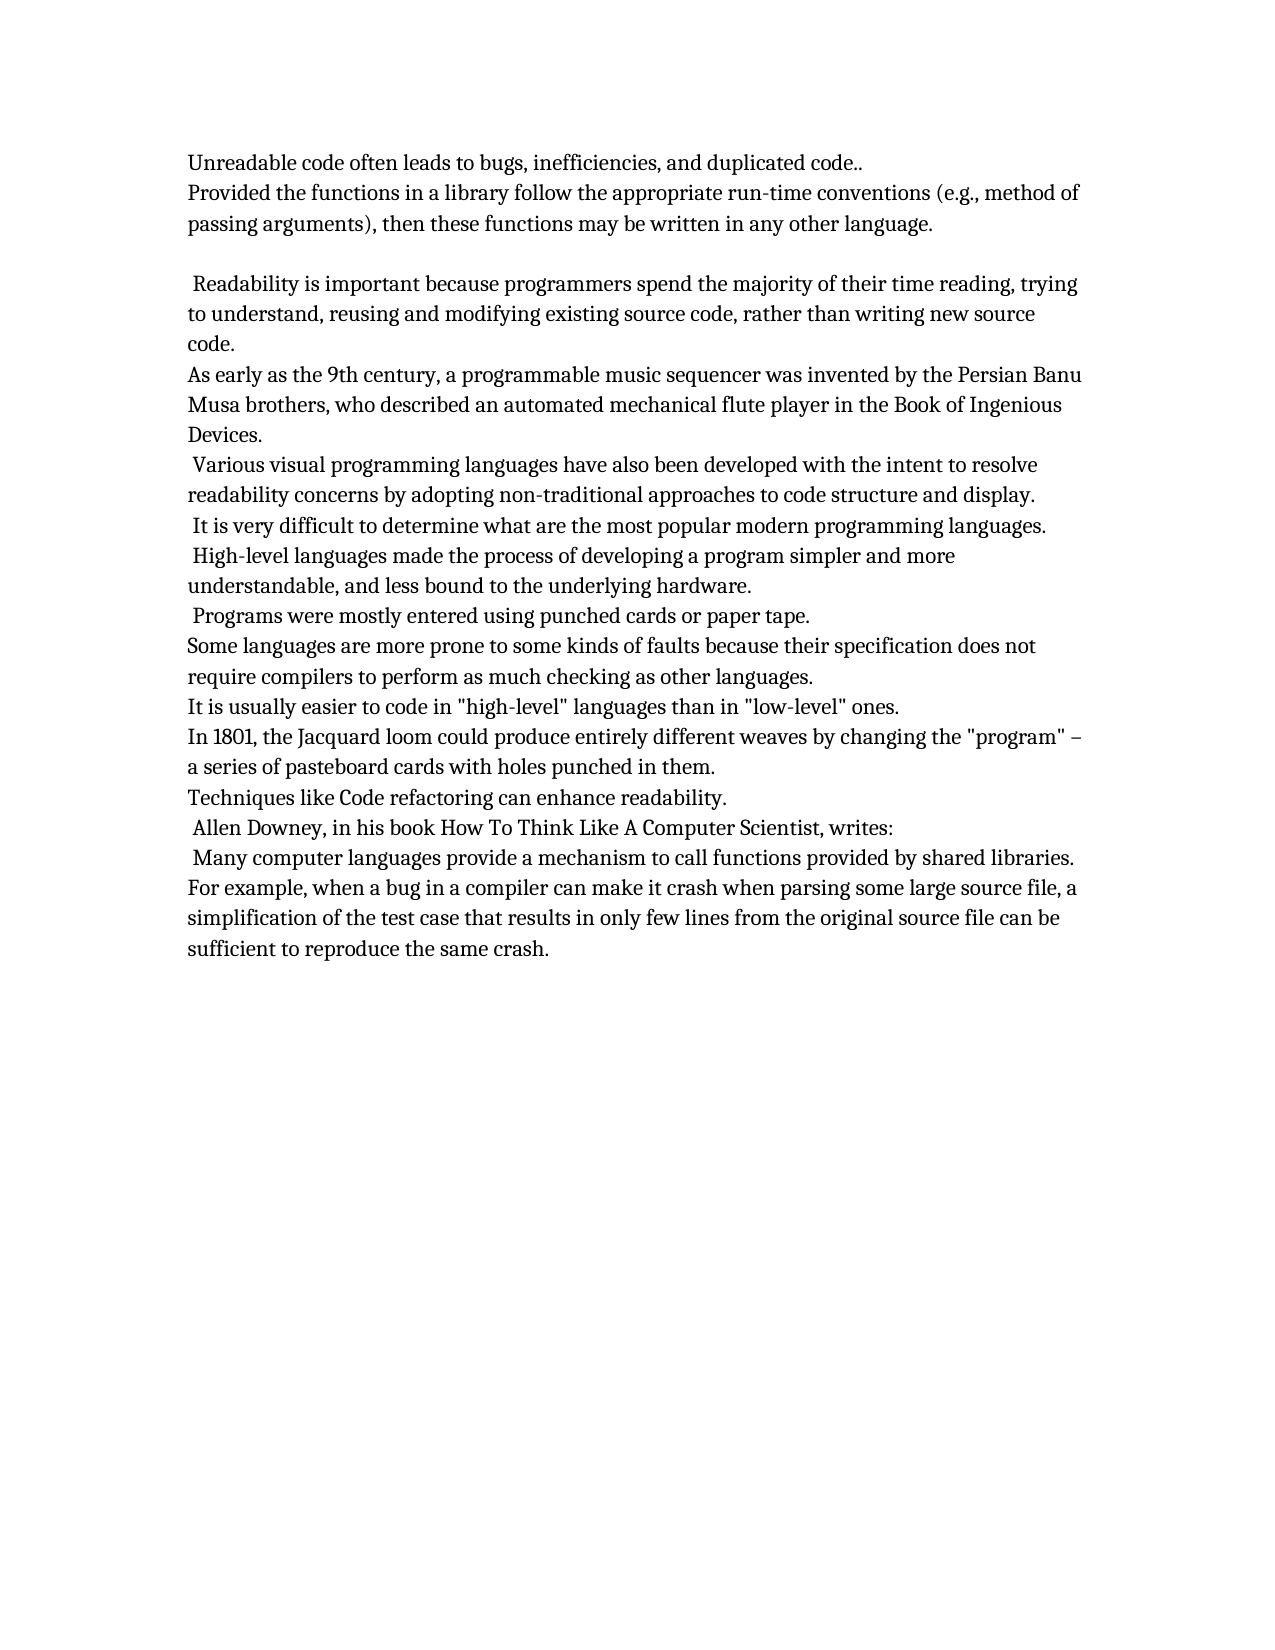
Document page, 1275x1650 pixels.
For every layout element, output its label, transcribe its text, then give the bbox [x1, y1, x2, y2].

text Unreadable code often leads to bugs, inefficiencies, and duplicated code.. Provided the functions in a library follow the appropriate run-time conventions (e.g., method of passing arguments), then these functions may be written in any other language. Readability is important because programmers spend the majority of their time reading, trying to understand, reusing and modifying existing source code, rather than writing new source code. As early as the 9th century, a programmable music sequencer was invented by the Persian Banu Musa brothers, who described an automated mechanical flute player in the Book of Ingenious Devices. Various visual programming languages have also been developed with the intent to resolve readability concerns by adopting non-traditional approaches to code structure and display. It is very difficult to determine what are the most popular modern programming languages. High-level languages made the process of developing a program simpler and more understandable, and less bound to the underlying hardware. Programs were mostly entered using punched cards or paper tape. Some languages are more prone to some kinds of faults because their specification does not require compilers to perform as much checking as other languages. It is usually easier to code in "high-level" languages than in "low-level" ones. In 1801, the Jacquard loom could produce entirely different weaves by changing the "program" – a series of pasteboard cards with holes punched in them. Techniques like Code refactoring can enhance readability. Allen Downey, in his book How To Think Like A Computer Scientist, writes: Many computer languages provide a mechanism to call functions provided by shared libraries. For example, when a bug in a compiler can make it crash when parsing some large source file, a simplification of the test case that results in only few lines from the original source file can be sufficient to reproduce the same crash. [187, 150, 1087, 962]
